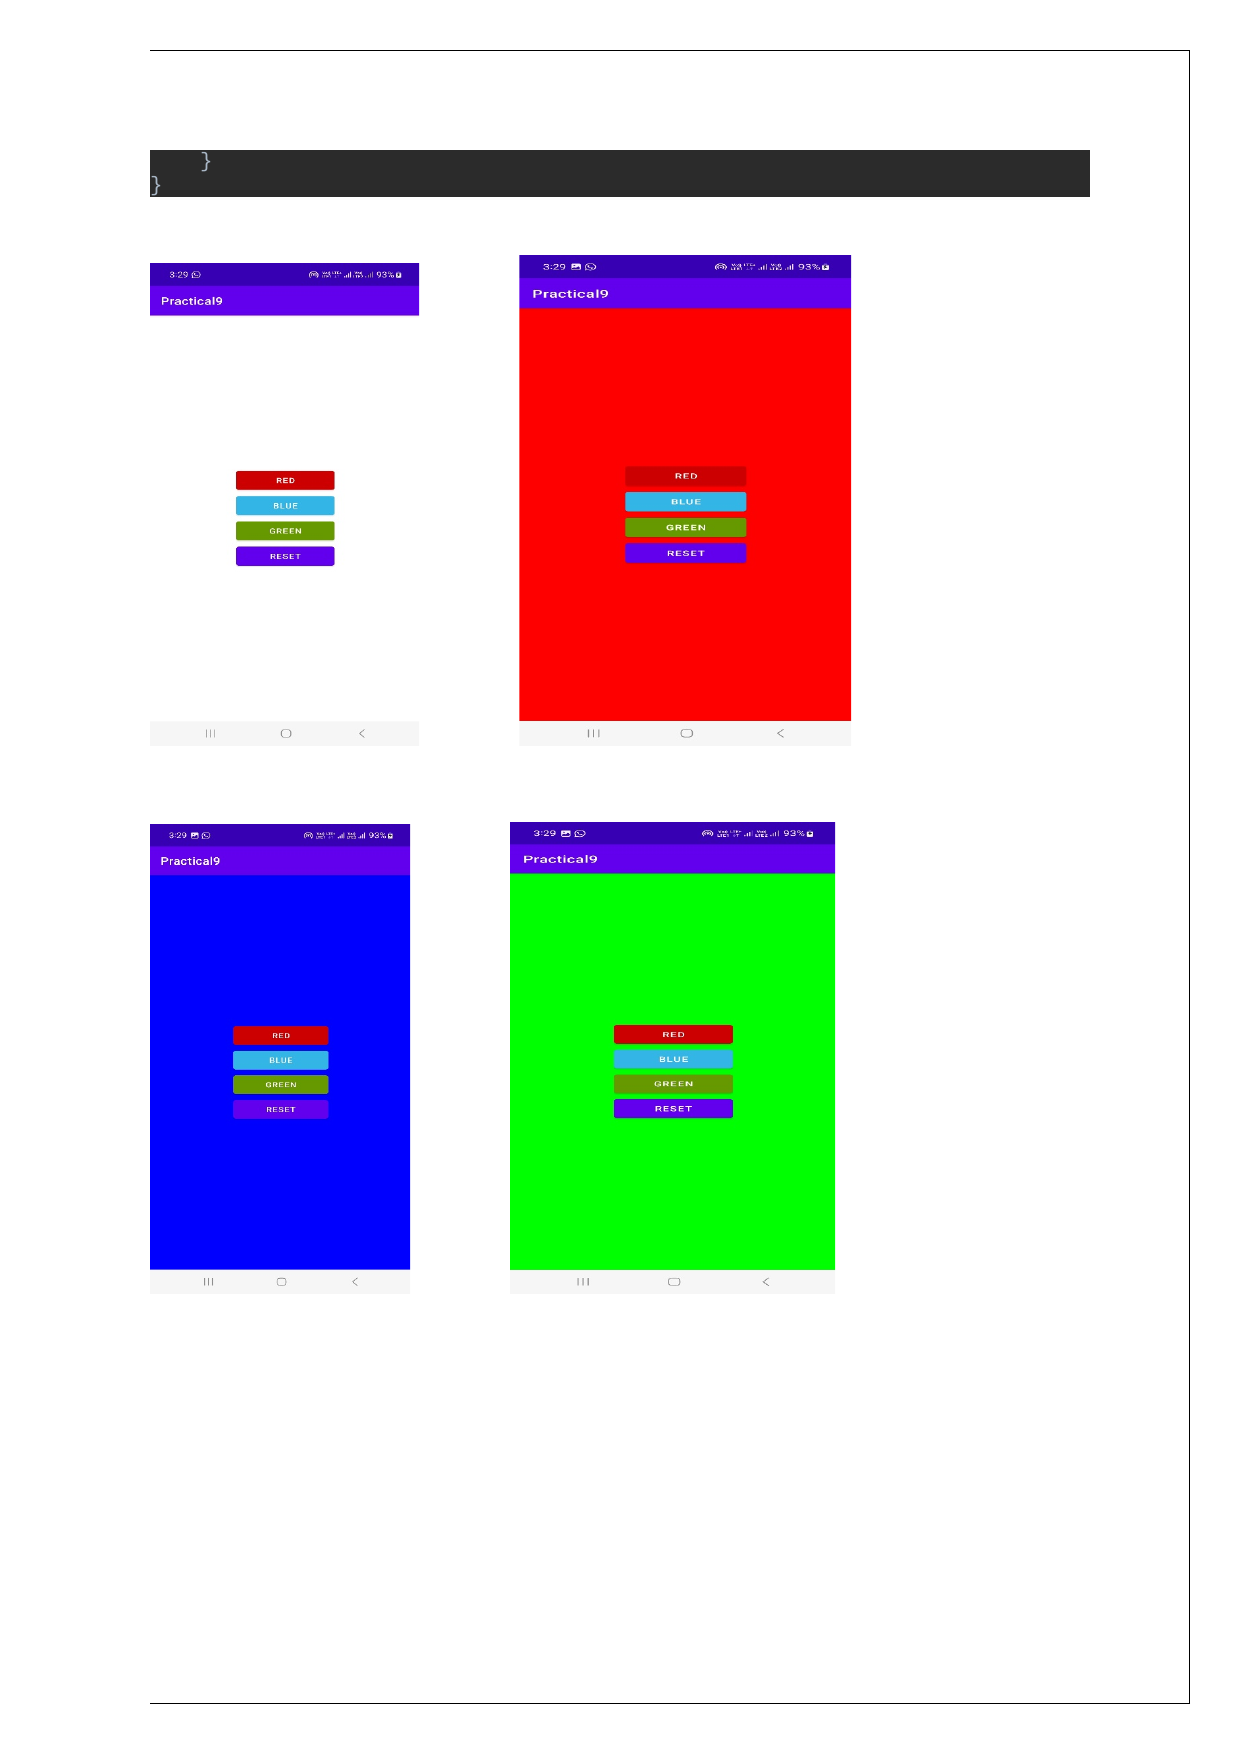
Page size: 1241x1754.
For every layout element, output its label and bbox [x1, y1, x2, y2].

text [150, 150, 1090, 197]
picture [150, 263, 420, 746]
picture [519, 255, 852, 746]
picture [150, 824, 411, 1294]
picture [510, 822, 836, 1294]
